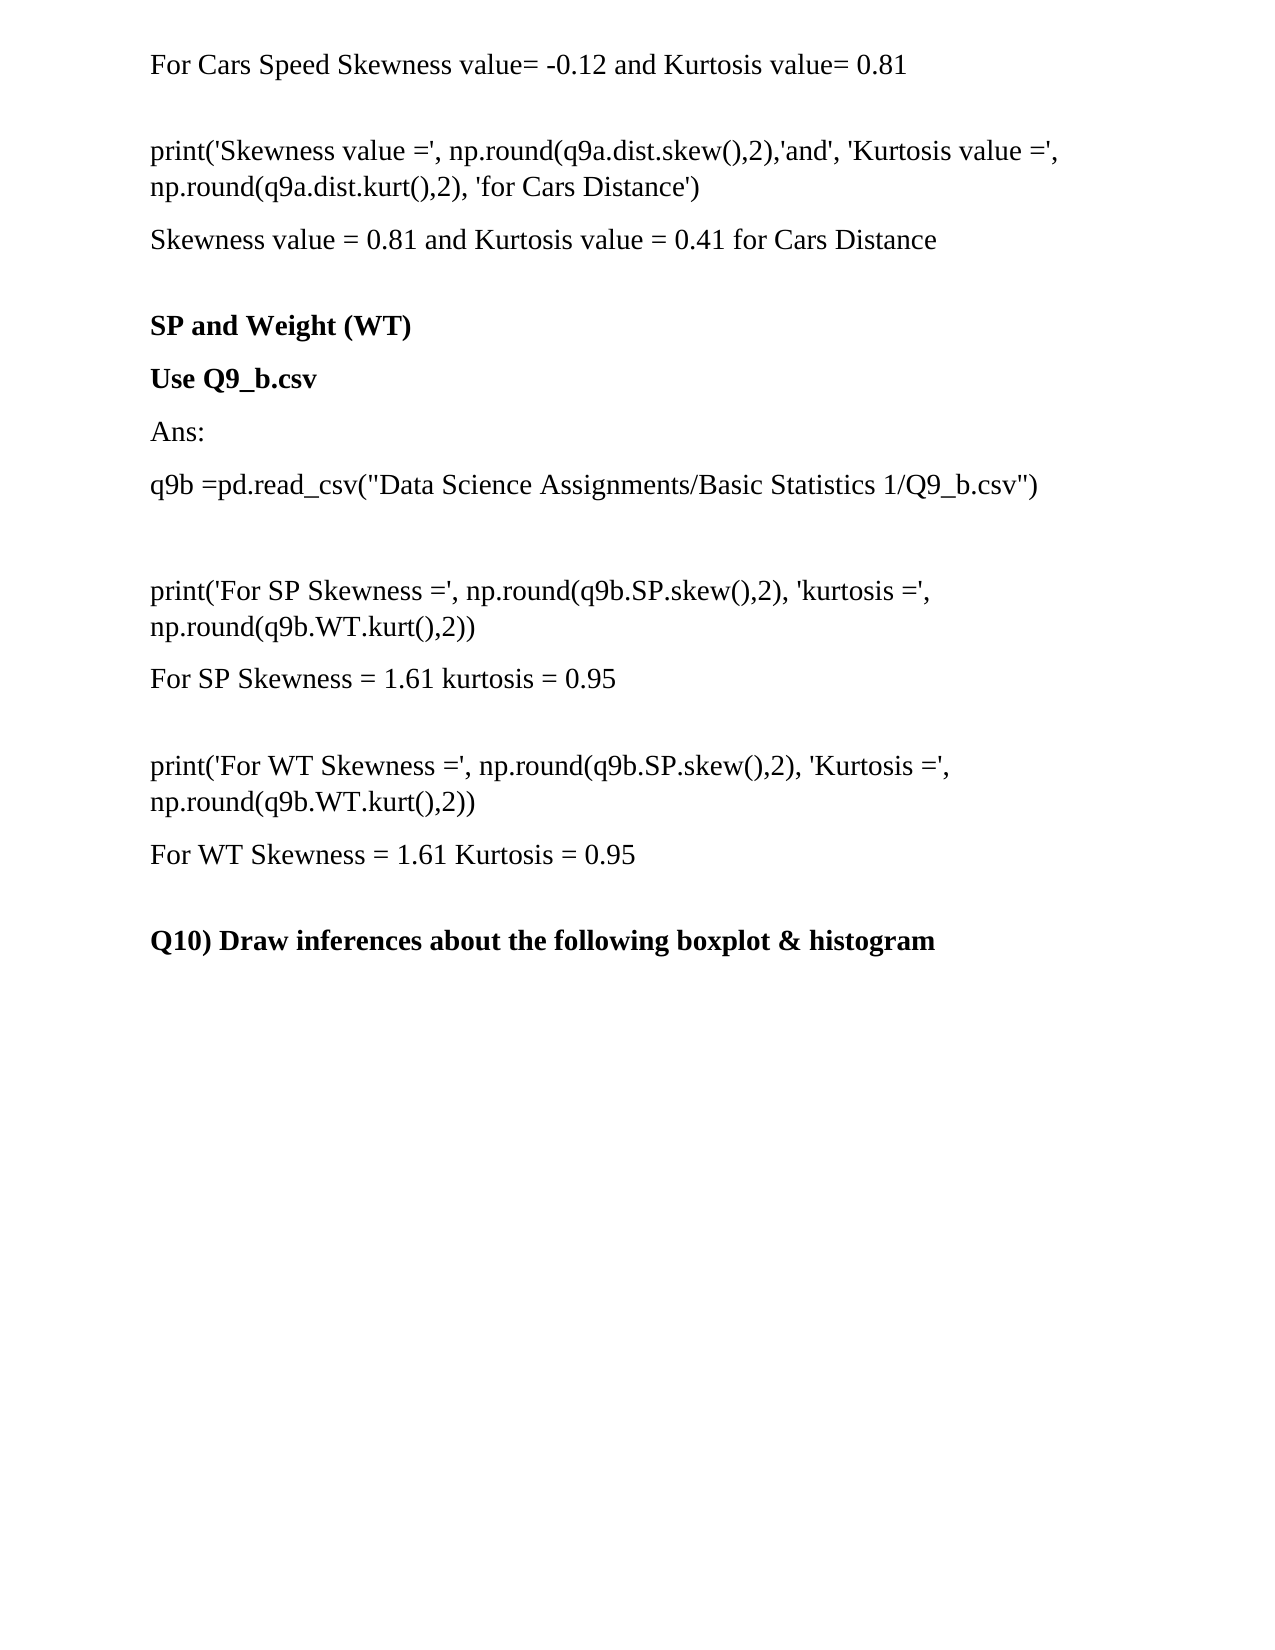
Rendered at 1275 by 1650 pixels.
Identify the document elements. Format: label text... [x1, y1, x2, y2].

text SP and Weight (WT) [150, 308, 1125, 342]
text print('For SP Skewness =', np.round(q9b.SP.skew(),2), 'kurtosis =', np.round(q9b.WT.kurt(),2)) [150, 573, 1125, 642]
text For Cars Speed Skewness value= -0.12 and Kurtosis value= 0.81 [150, 47, 1125, 80]
text print('Skewness value =', np.round(q9a.dist.skew(),2),'and', 'Kurtosis value =', np.round(q9a.dist.kurt(),2), 'for Cars Distance') [150, 133, 1125, 203]
text print('For WT Skewness =', np.round(q9b.SP.skew(),2), 'Kurtosis =', np.round(q9b.WT.kurt(),2)) [150, 748, 1125, 818]
text Use Q9_b.csv [150, 361, 1125, 395]
text q9b =pd.read_csv("Data Science Assignments/Basic Statistics 1/Q9_b.csv") [150, 467, 1125, 501]
text For WT Skewness = 1.61 Kurtosis = 0.95 [150, 837, 1125, 870]
text Q10) Draw inferences about the following boxplot & histogram [150, 923, 1125, 957]
text Ans: [150, 414, 1125, 448]
text Skewness value = 0.81 and Kurtosis value = 0.41 for Cars Distance [150, 222, 1125, 256]
text For SP Skewness = 1.61 kurtosis = 0.95 [150, 662, 1125, 695]
